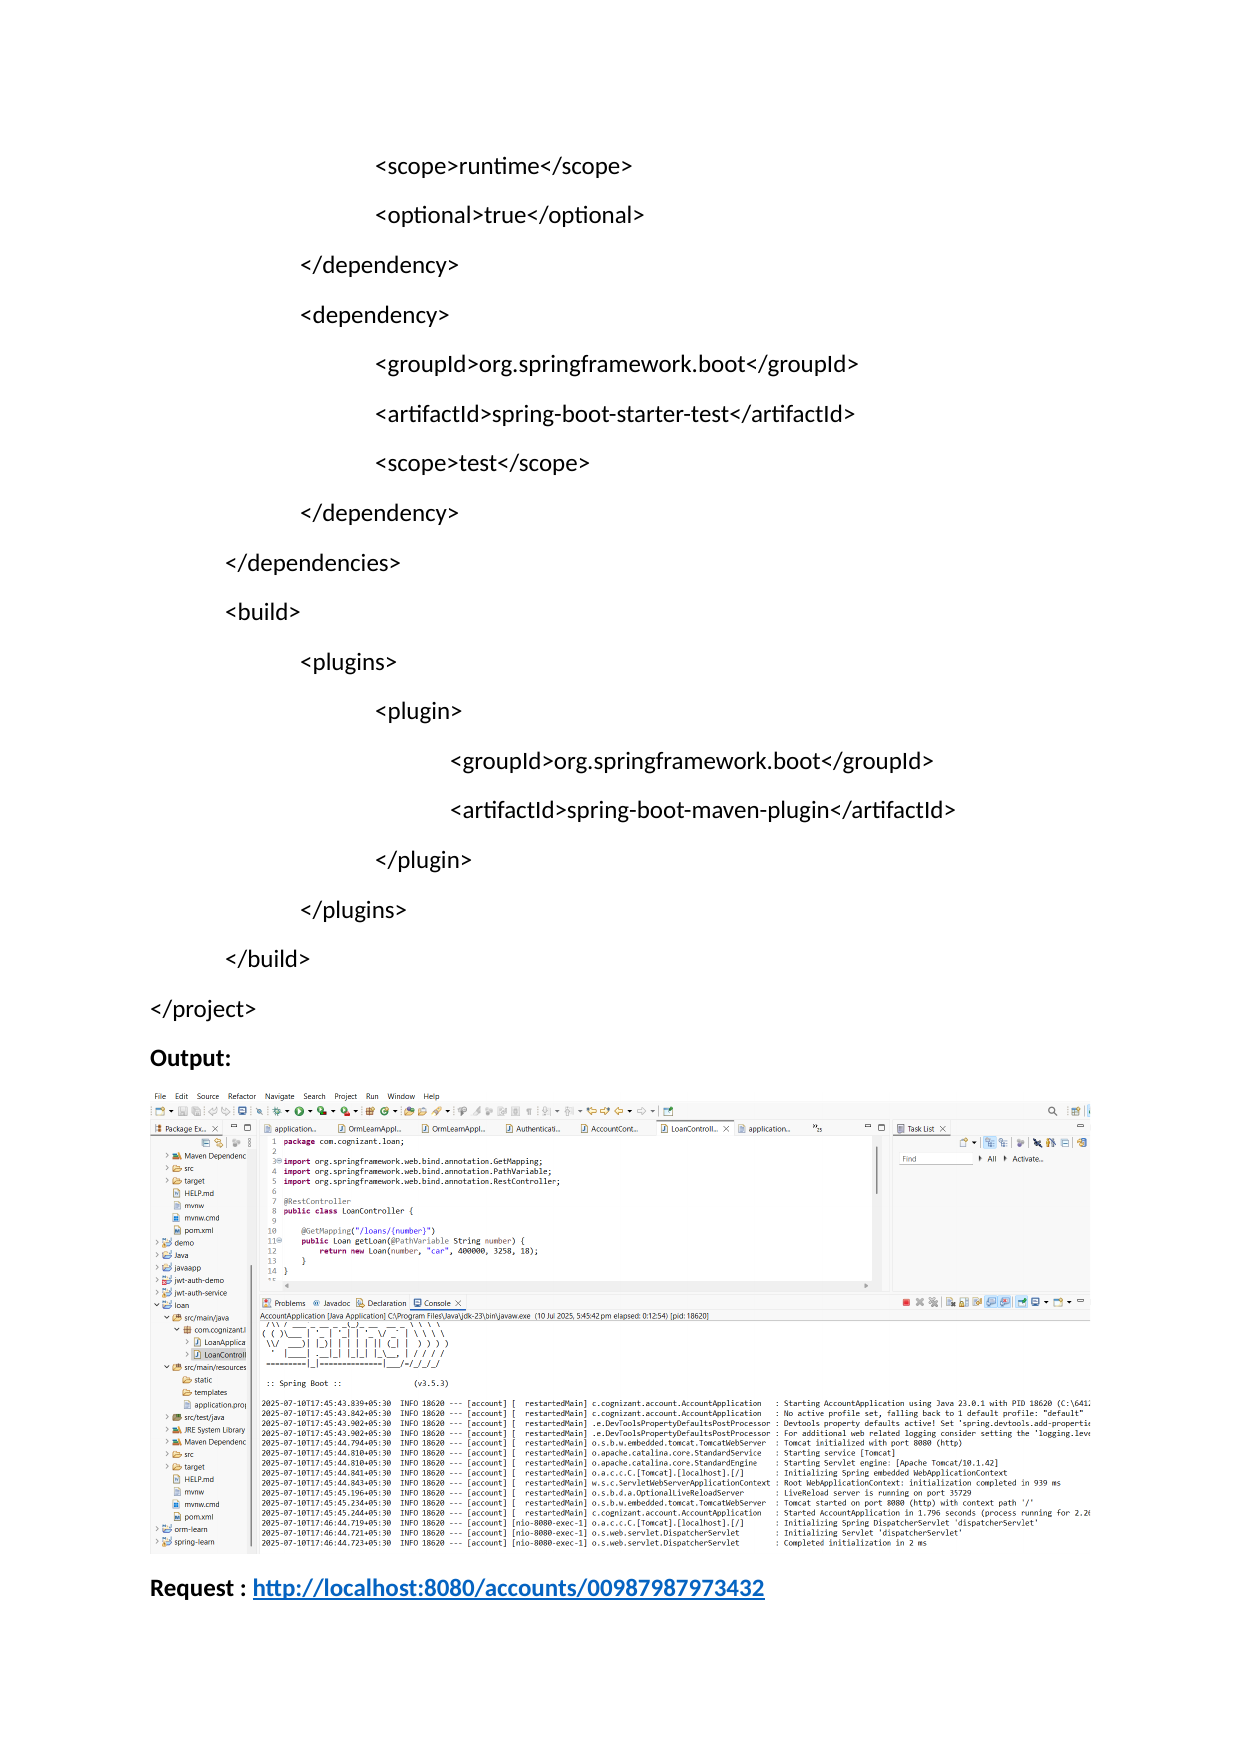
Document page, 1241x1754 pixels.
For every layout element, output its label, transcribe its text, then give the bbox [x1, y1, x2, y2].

text </dependencies> [150, 547, 1090, 577]
text <plugin> [150, 695, 1090, 726]
text <build> [150, 596, 1090, 627]
text Output: [150, 1042, 1090, 1073]
text <scope>test</scope> [150, 447, 1090, 478]
text <artifactId>spring-boot-maven-plugin</artifactId> [150, 794, 1090, 825]
text </project> [150, 993, 1090, 1023]
picture [150, 1092, 1091, 1554]
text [150, 348, 1090, 379]
text <artifactId>spring-boot-starter-test</artifactId> [150, 398, 1090, 428]
text </build> [150, 943, 1090, 974]
text <dependency> [150, 299, 1090, 329]
text </plugin> [150, 844, 1090, 875]
text Request : http://localhost:8080/accounts/00987987973432 [150, 1572, 1090, 1603]
text </plugins> [150, 894, 1090, 924]
text </dependency> [150, 249, 1090, 280]
text <optional>true</optional> [150, 199, 1090, 230]
text </dependency> [150, 497, 1090, 528]
text <scope>runtime</scope> [150, 150, 1090, 181]
text <groupId>org.springframework.boot</groupId> [150, 745, 1090, 776]
text <plugins> [150, 646, 1090, 676]
